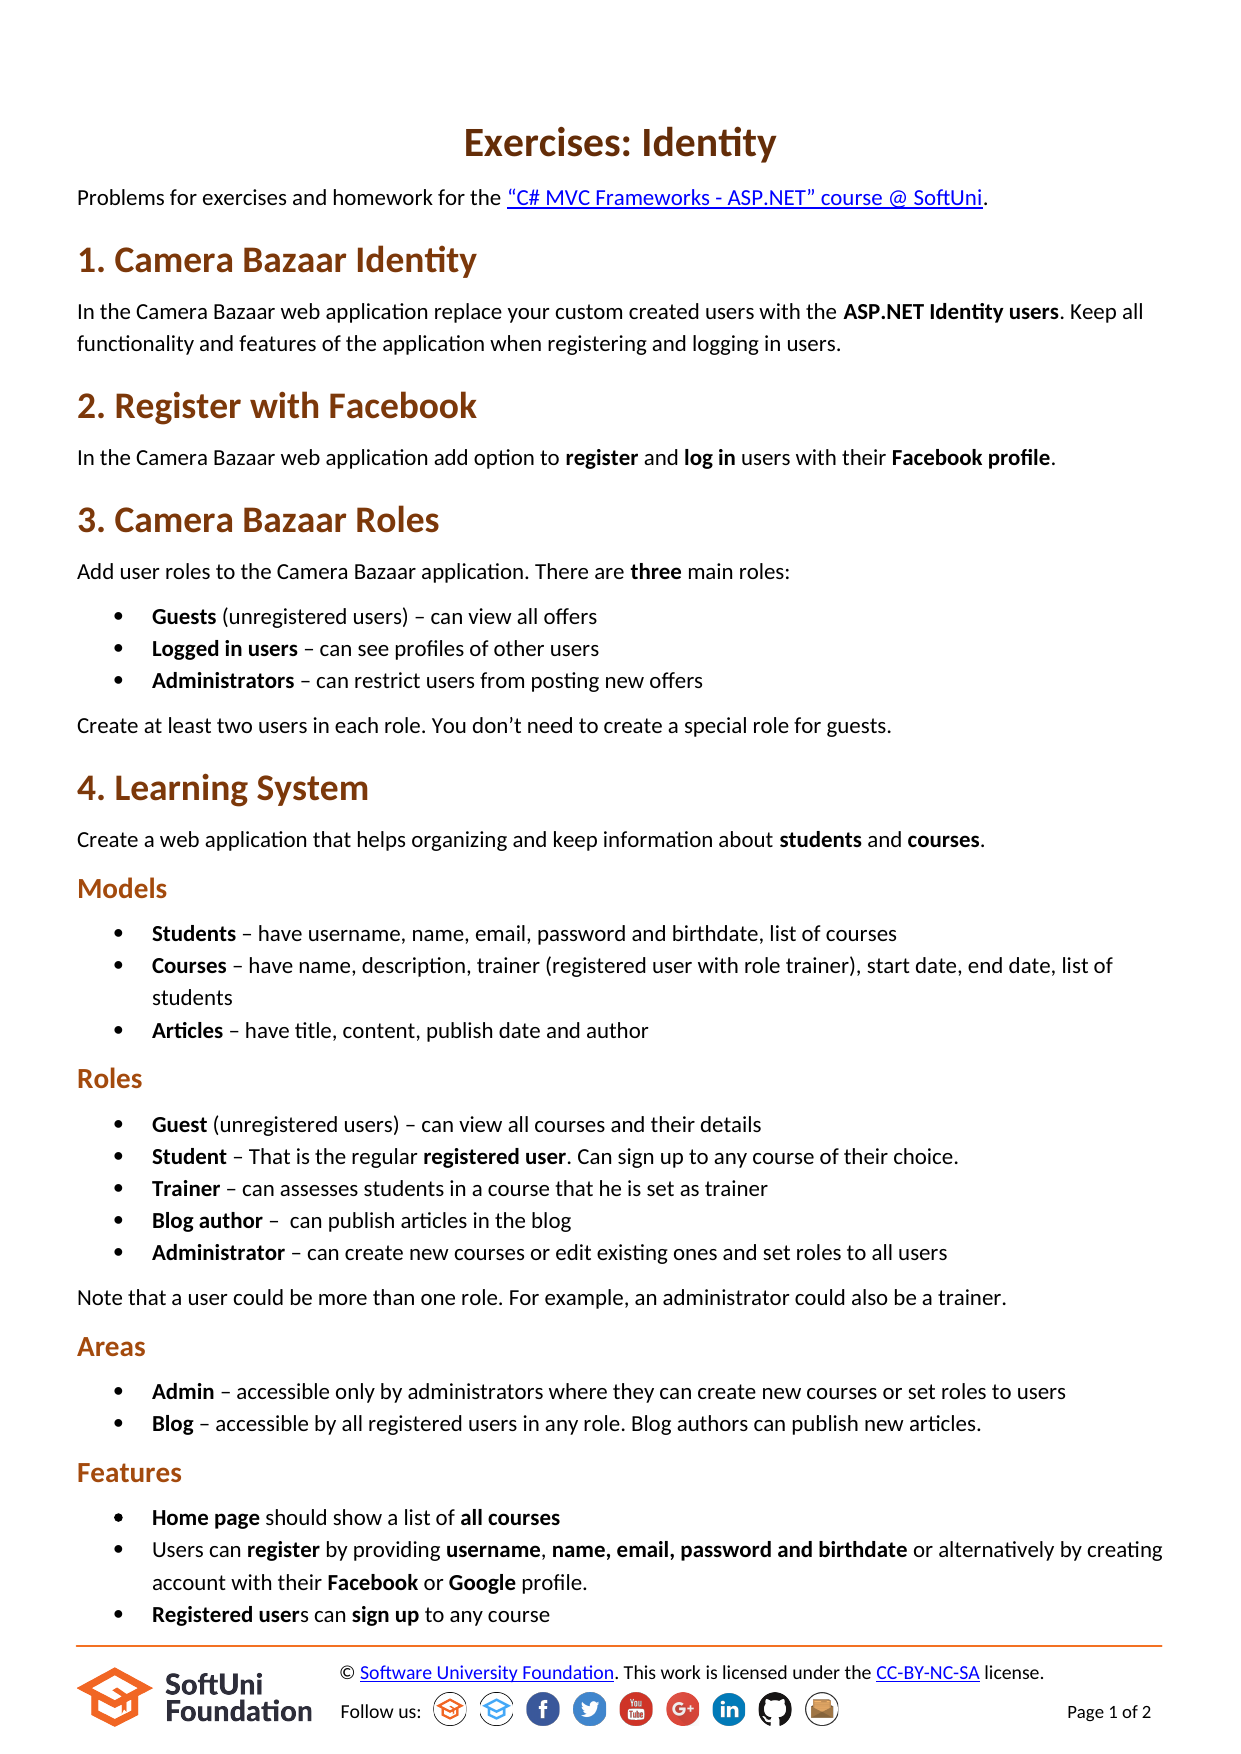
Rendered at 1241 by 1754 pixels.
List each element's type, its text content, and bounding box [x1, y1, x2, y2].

subtitle Models [77, 870, 1163, 906]
subtitle Camera Bazaar Identity [77, 236, 1163, 282]
list Registered users can sign up to any course [114, 1600, 1163, 1628]
list Guest (unregistered users) – can view all courses and their details [114, 1110, 1163, 1138]
subtitle Exercises: Identity [77, 116, 1163, 167]
text Note that a user could be more than one role. For example, an administrator could also be a trainer. [77, 1283, 1163, 1311]
list Home page should show a list of all courses [114, 1503, 1163, 1531]
picture [736, 1716, 746, 1726]
text Create a web application that helps organizing and keep information about students and courses. [77, 825, 1163, 853]
text Add user roles to the Camera Bazaar application. There are three main roles: [77, 557, 1163, 585]
picture [76, 1667, 312, 1727]
picture [573, 1692, 607, 1726]
list Admin – accessible only by administrators where they can create new courses or set roles to users [114, 1377, 1163, 1405]
picture [712, 1716, 722, 1726]
picture [712, 1693, 722, 1703]
picture [526, 1692, 560, 1726]
list Trainer – can assesses students in a course that he is set as trainer [114, 1174, 1163, 1202]
list Students – have username, name, email, password and birthdate, list of courses [114, 919, 1163, 947]
text In the Camera Bazaar web application add option to register and log in users with their Facebook profile. [77, 443, 1163, 471]
list Blog author – can publish articles in the blog [114, 1206, 1163, 1234]
list Logged in users – can see profiles of other users [114, 634, 1163, 662]
subtitle Features [77, 1454, 1163, 1489]
picture [758, 1692, 792, 1726]
subtitle Areas [77, 1328, 1163, 1363]
picture [805, 1692, 839, 1726]
text Problems for exercises and homework for the “C# MVC Frameworks - ASP.NET” course @ SoftUni. [77, 183, 1163, 211]
subtitle Register with Facebook [77, 382, 1163, 428]
picture [619, 1692, 653, 1726]
picture [736, 1693, 746, 1703]
picture [666, 1692, 700, 1726]
subtitle Camera Bazaar Roles [77, 496, 1163, 542]
list Student – That is the regular registered user. Can sign up to any course of their choice. [114, 1142, 1163, 1170]
list Users can register by providing username, name, email, password and birthdate or alternatively by creating account with their Facebook or Google profile. [114, 1535, 1163, 1596]
subtitle Roles [77, 1060, 1163, 1096]
list Administrators – can restrict users from posting new offers [114, 666, 1163, 694]
list Blog – accessible by all registered users in any role. Blog authors can publish new articles. [114, 1409, 1163, 1437]
list Articles – have title, content, publish date and author [114, 1016, 1163, 1044]
text In the Camera Bazaar web application replace your custom created users with the ASP.NET Identity users. Keep all functionality and features of the application when registering and logging in users. [77, 297, 1163, 357]
picture [433, 1692, 467, 1726]
picture [727, 1707, 738, 1717]
list Administrator – can create new courses or edit existing ones and set roles to all users [114, 1238, 1163, 1266]
subtitle Learning System [77, 764, 1163, 810]
list Courses – have name, description, trainer (registered user with role trainer), start date, end date, list of students [114, 951, 1163, 1012]
text Create at least two users in each role. You don’t need to create a special role for guests. [77, 711, 1163, 739]
list Guests (unregistered users) – can view all offers [114, 602, 1163, 630]
picture [480, 1692, 513, 1726]
